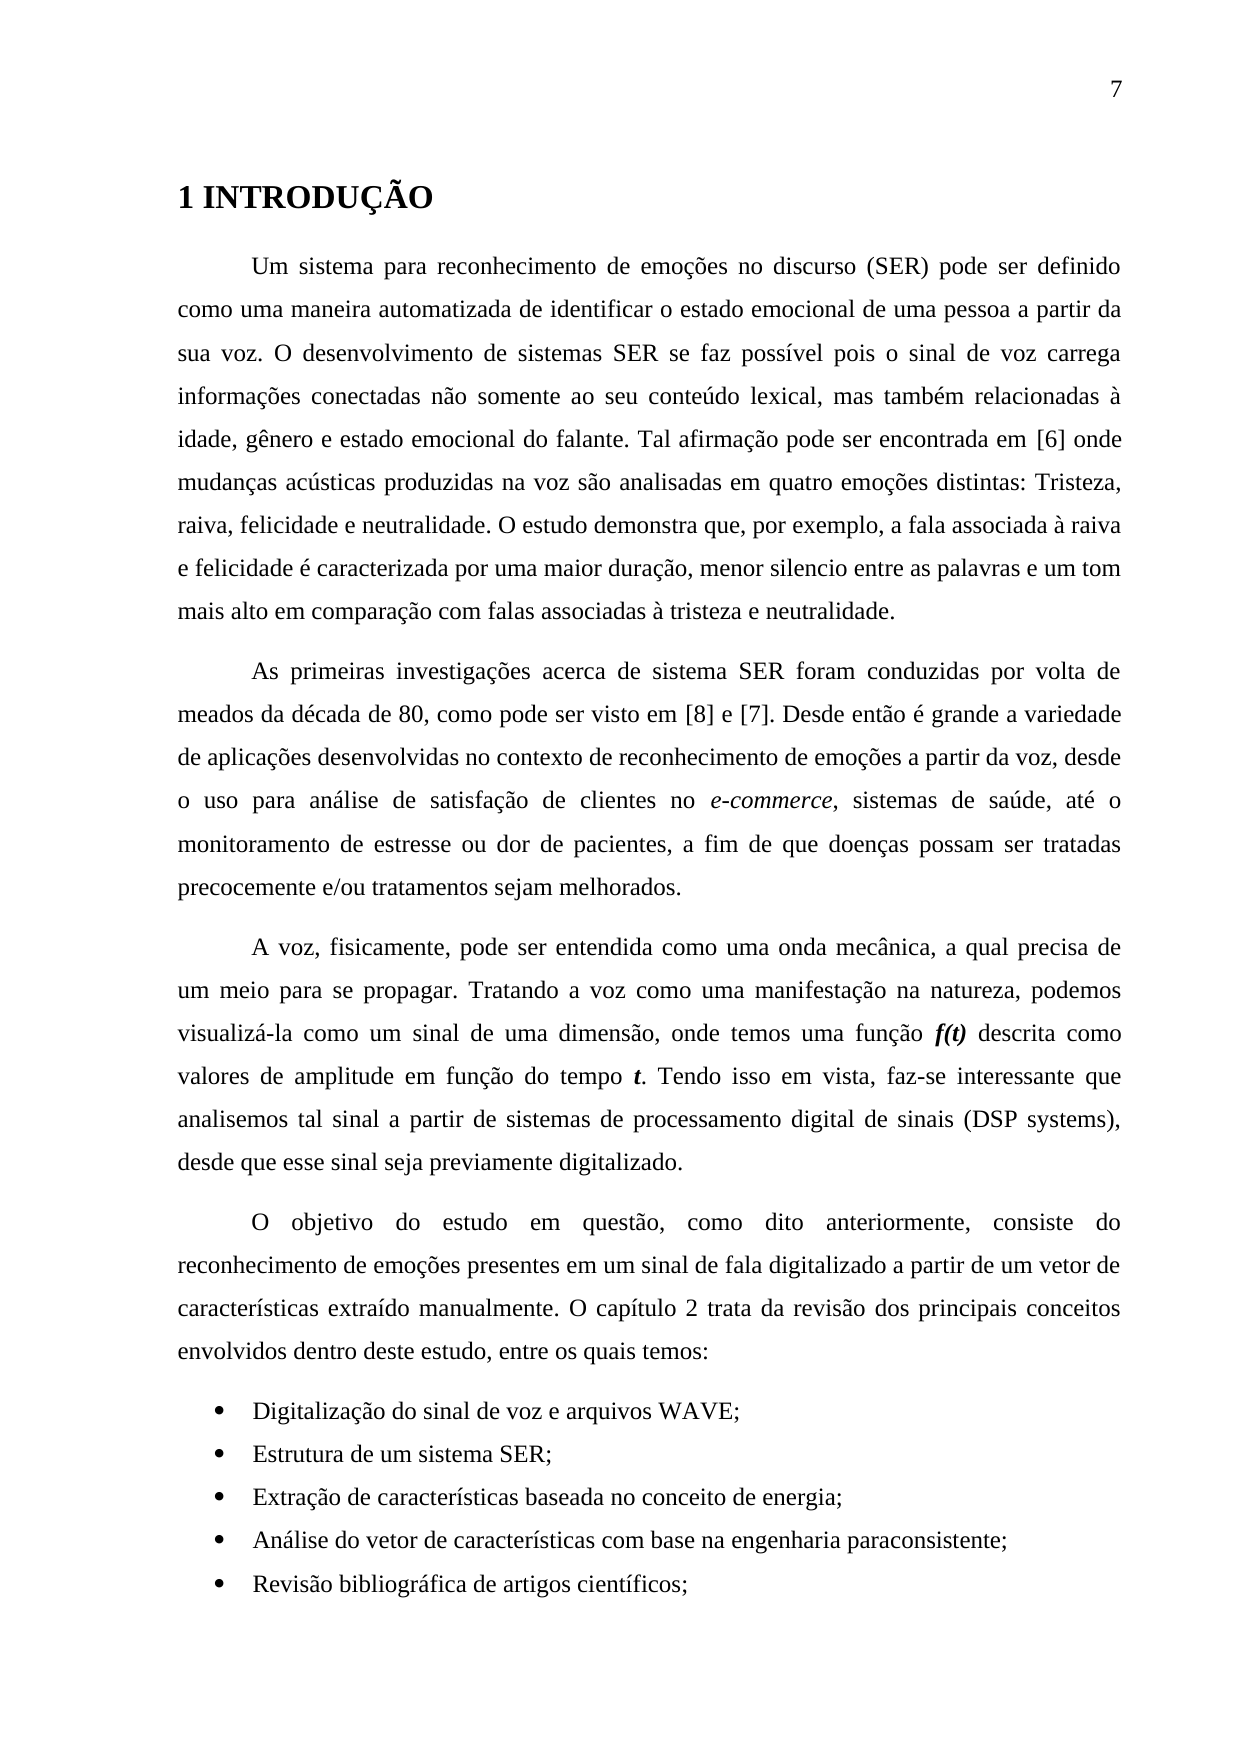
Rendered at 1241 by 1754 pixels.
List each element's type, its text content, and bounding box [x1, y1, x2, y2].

list Extração de características baseada no conceito de energia; [215, 1482, 1122, 1511]
list Análise do vetor de características com base na engenharia paraconsistente; [215, 1526, 1122, 1554]
text A voz, fisicamente, pode ser entendida como uma onda mecânica, a qual precisa de um meio para se propagar. Tratando a voz como uma manifestação na natureza, podemos visualizá-la como um sinal de uma dimensão, onde temos uma função f(t) descrita como valores de amplitude em função do tempo t. Tendo isso em vista, faz-se interessante que analisemos tal sinal a partir de sistemas de processamento digital de sinais (DSP systems), desde que esse sinal seja previamente digitalizado. [177, 932, 1122, 1176]
subtitle 1 INTRODUÇÃO [177, 177, 1122, 216]
list Digitalização do sinal de voz e arquivos WAVE; [215, 1396, 1122, 1425]
text Um sistema para reconhecimento de emoções no discurso (SER) pode ser definido como uma maneira automatizada de identificar o estado emocional de uma pessoa a partir da sua voz. O desenvolvimento de sistemas SER se faz possível pois o sinal de voz carrega informações conectadas não somente ao seu conteúdo lexical, mas também relacionadas à idade, gênero e estado emocional do falante. Tal afirmação pode ser encontrada em [6] onde mudanças acústicas produzidas na voz são analisadas em quatro emoções distintas: Tristeza, raiva, felicidade e neutralidade. O estudo demonstra que, por exemplo, a fala associada à raiva e felicidade é caracterizada por uma maior duração, menor silencio entre as palavras e um tom mais alto em comparação com falas associadas à tristeza e neutralidade. [177, 251, 1122, 625]
list Revisão bibliográfica de artigos científicos; [215, 1569, 1122, 1597]
text O objetivo do estudo em questão, como dito anteriormente, consiste do reconhecimento de emoções presentes em um sinal de fala digitalizado a partir de um vetor de características extraído manualmente. O capítulo 2 trata da revisão dos principais conceitos envolvidos dentro deste estudo, entre os quais temos: [177, 1207, 1122, 1365]
text As primeiras investigações acerca de sistema SER foram conduzidas por volta de meados da década de 80, como pode ser visto em [8] e [7]. Desde então é grande a variedade de aplicações desenvolvidas no contexto de reconhecimento de emoções a partir da voz, desde o uso para análise de satisfação de clientes no e-commerce, sistemas de saúde, até o monitoramento de estresse ou dor de pacientes, a fim de que doenças possam ser tratadas precocemente e/ou tratamentos sejam melhorados. [177, 656, 1122, 901]
list Estrutura de um sistema SER; [215, 1439, 1122, 1468]
